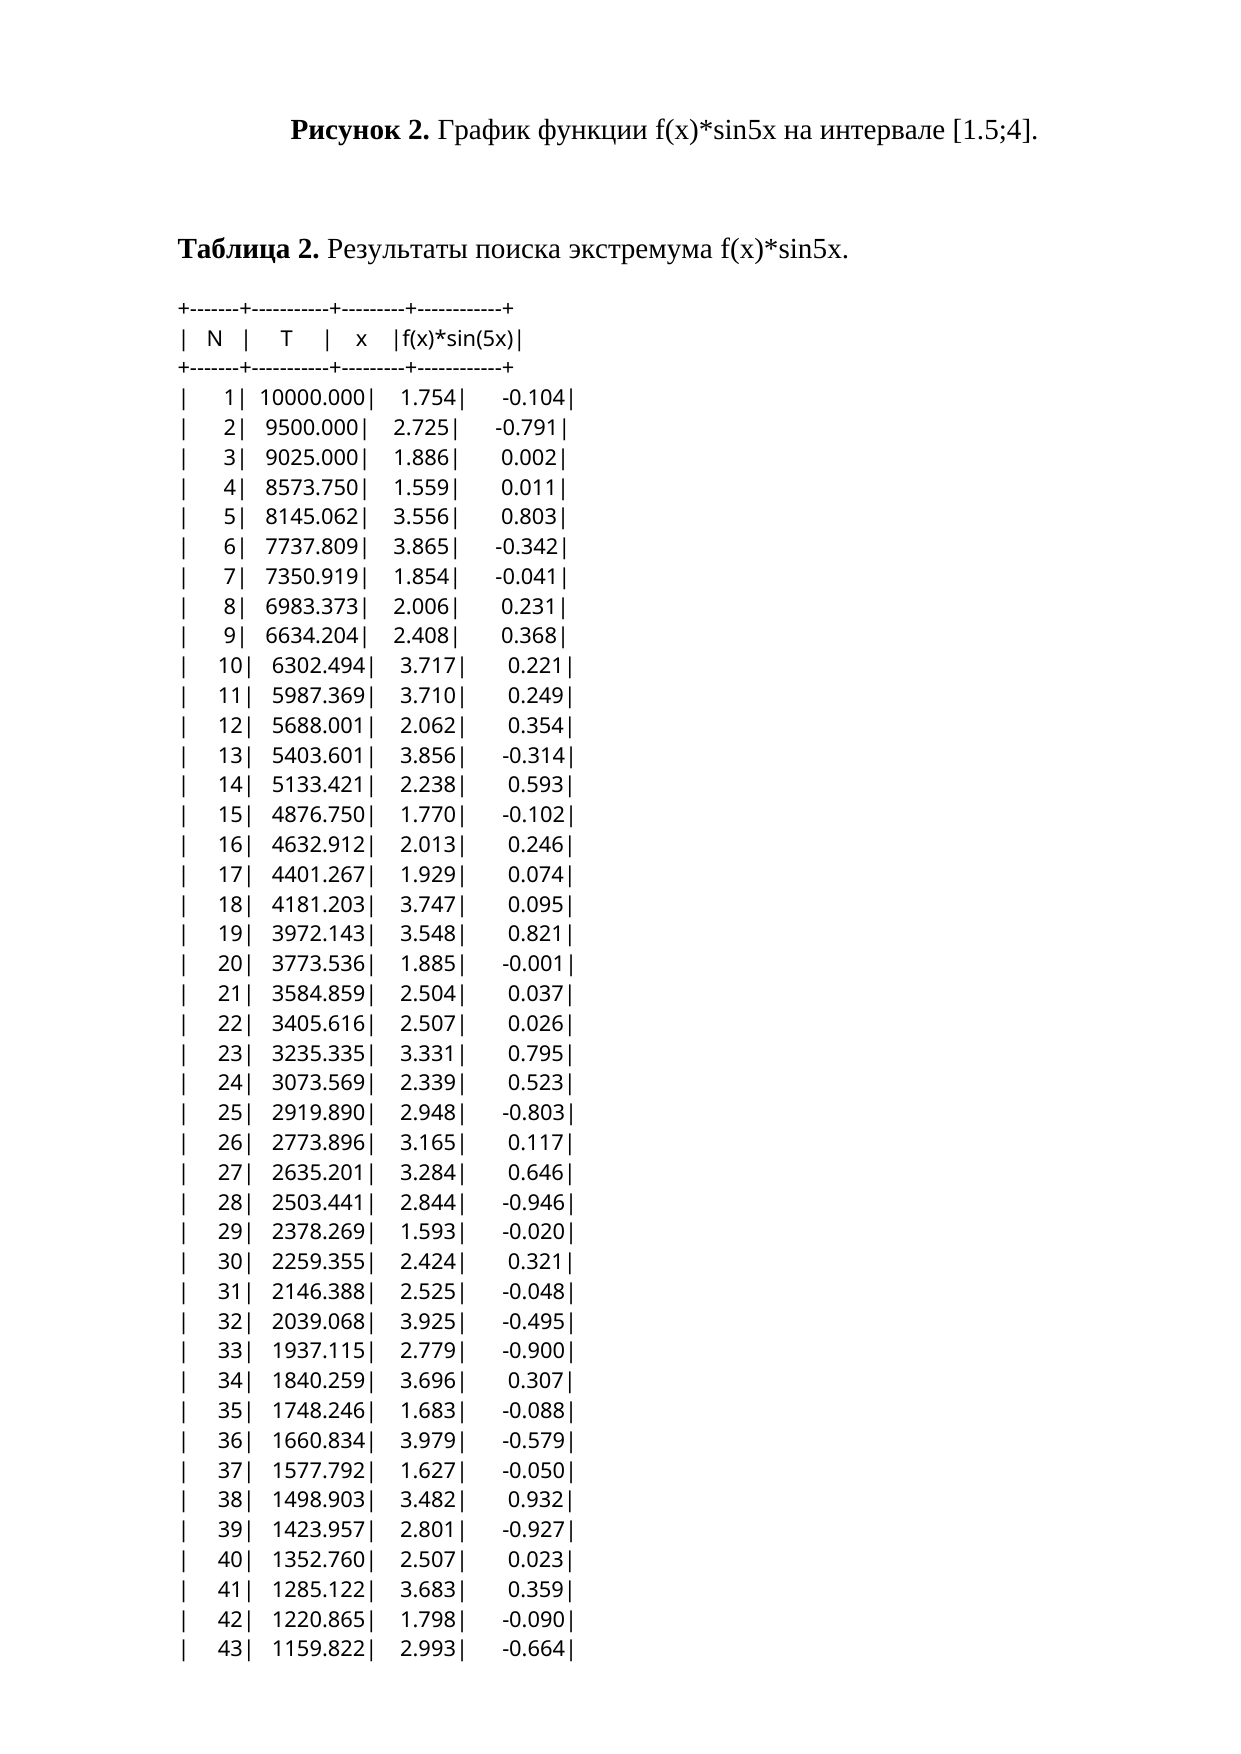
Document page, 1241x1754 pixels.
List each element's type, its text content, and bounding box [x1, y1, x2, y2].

text | 36| 1660.834| 3.979| -0.579| [177, 1425, 1152, 1454]
text | 6| 7737.809| 3.865| -0.342| [177, 531, 1152, 561]
text | 40| 1352.760| 2.507| 0.023| [177, 1544, 1152, 1574]
text | 27| 2635.201| 3.284| 0.646| [177, 1157, 1152, 1186]
text | 9| 6634.204| 2.408| 0.368| [177, 620, 1152, 650]
text | 26| 2773.896| 3.165| 0.117| [177, 1127, 1152, 1157]
text | 8| 6983.373| 2.006| 0.231| [177, 591, 1152, 620]
text | 13| 5403.601| 3.856| -0.314| [177, 739, 1152, 769]
text | 15| 4876.750| 1.770| -0.102| [177, 799, 1152, 829]
text Таблица 2. Результаты поиска экстремума f(x)*sin5x. [177, 237, 1152, 263]
text | 17| 4401.267| 1.929| 0.074| [177, 859, 1152, 888]
text | 43| 1159.822| 2.993| -0.664| [177, 1633, 1152, 1663]
text | 25| 2919.890| 2.948| -0.803| [177, 1097, 1152, 1127]
text | 29| 2378.269| 1.593| -0.020| [177, 1216, 1152, 1246]
text | 42| 1220.865| 1.798| -0.090| [177, 1603, 1152, 1633]
text | 41| 1285.122| 3.683| 0.359| [177, 1574, 1152, 1603]
text | 33| 1937.115| 2.779| -0.900| [177, 1335, 1152, 1365]
text | 20| 3773.536| 1.885| -0.001| [177, 948, 1152, 978]
text | 24| 3073.569| 2.339| 0.523| [177, 1067, 1152, 1097]
text | 32| 2039.068| 3.925| -0.495| [177, 1306, 1152, 1335]
text | 22| 3405.616| 2.507| 0.026| [177, 1008, 1152, 1037]
text | 34| 1840.259| 3.696| 0.307| [177, 1365, 1152, 1395]
text | 3| 9025.000| 1.886| 0.002| [177, 442, 1152, 471]
text | 11| 5987.369| 3.710| 0.249| [177, 680, 1152, 710]
text | 2| 9500.000| 2.725| -0.791| [177, 412, 1152, 442]
text | 1| 10000.000| 1.754| -0.104| [177, 382, 1152, 412]
text | N | T | x |f(x)*sin(5x)| [177, 322, 1152, 352]
text | 28| 2503.441| 2.844| -0.946| [177, 1186, 1152, 1216]
text | 21| 3584.859| 2.504| 0.037| [177, 978, 1152, 1008]
text | 7| 7350.919| 1.854| -0.041| [177, 561, 1152, 591]
text | 18| 4181.203| 3.747| 0.095| [177, 888, 1152, 918]
text | 14| 5133.421| 2.238| 0.593| [177, 769, 1152, 799]
text | 16| 4632.912| 2.013| 0.246| [177, 829, 1152, 859]
text | 23| 3235.335| 3.331| 0.795| [177, 1037, 1152, 1067]
text +-------+-----------+---------+------------+ [177, 352, 1152, 382]
text | 12| 5688.001| 2.062| 0.354| [177, 710, 1152, 739]
text | 30| 2259.355| 2.424| 0.321| [177, 1246, 1152, 1276]
text | 38| 1498.903| 3.482| 0.932| [177, 1484, 1152, 1514]
text | 39| 1423.957| 2.801| -0.927| [177, 1514, 1152, 1544]
text | 37| 1577.792| 1.627| -0.050| [177, 1454, 1152, 1484]
text | 35| 1748.246| 1.683| -0.088| [177, 1395, 1152, 1425]
text +-------+-----------+---------+------------+ [177, 293, 1152, 322]
text | 10| 6302.494| 3.717| 0.221| [177, 650, 1152, 680]
text | 31| 2146.388| 2.525| -0.048| [177, 1276, 1152, 1306]
text | 4| 8573.750| 1.559| 0.011| [177, 471, 1152, 501]
text Рисунок 2. График функции f(x)*sin5x на интервале [1.5;4]. [177, 118, 1152, 145]
text | 5| 8145.062| 3.556| 0.803| [177, 501, 1152, 531]
text | 19| 3972.143| 3.548| 0.821| [177, 918, 1152, 948]
